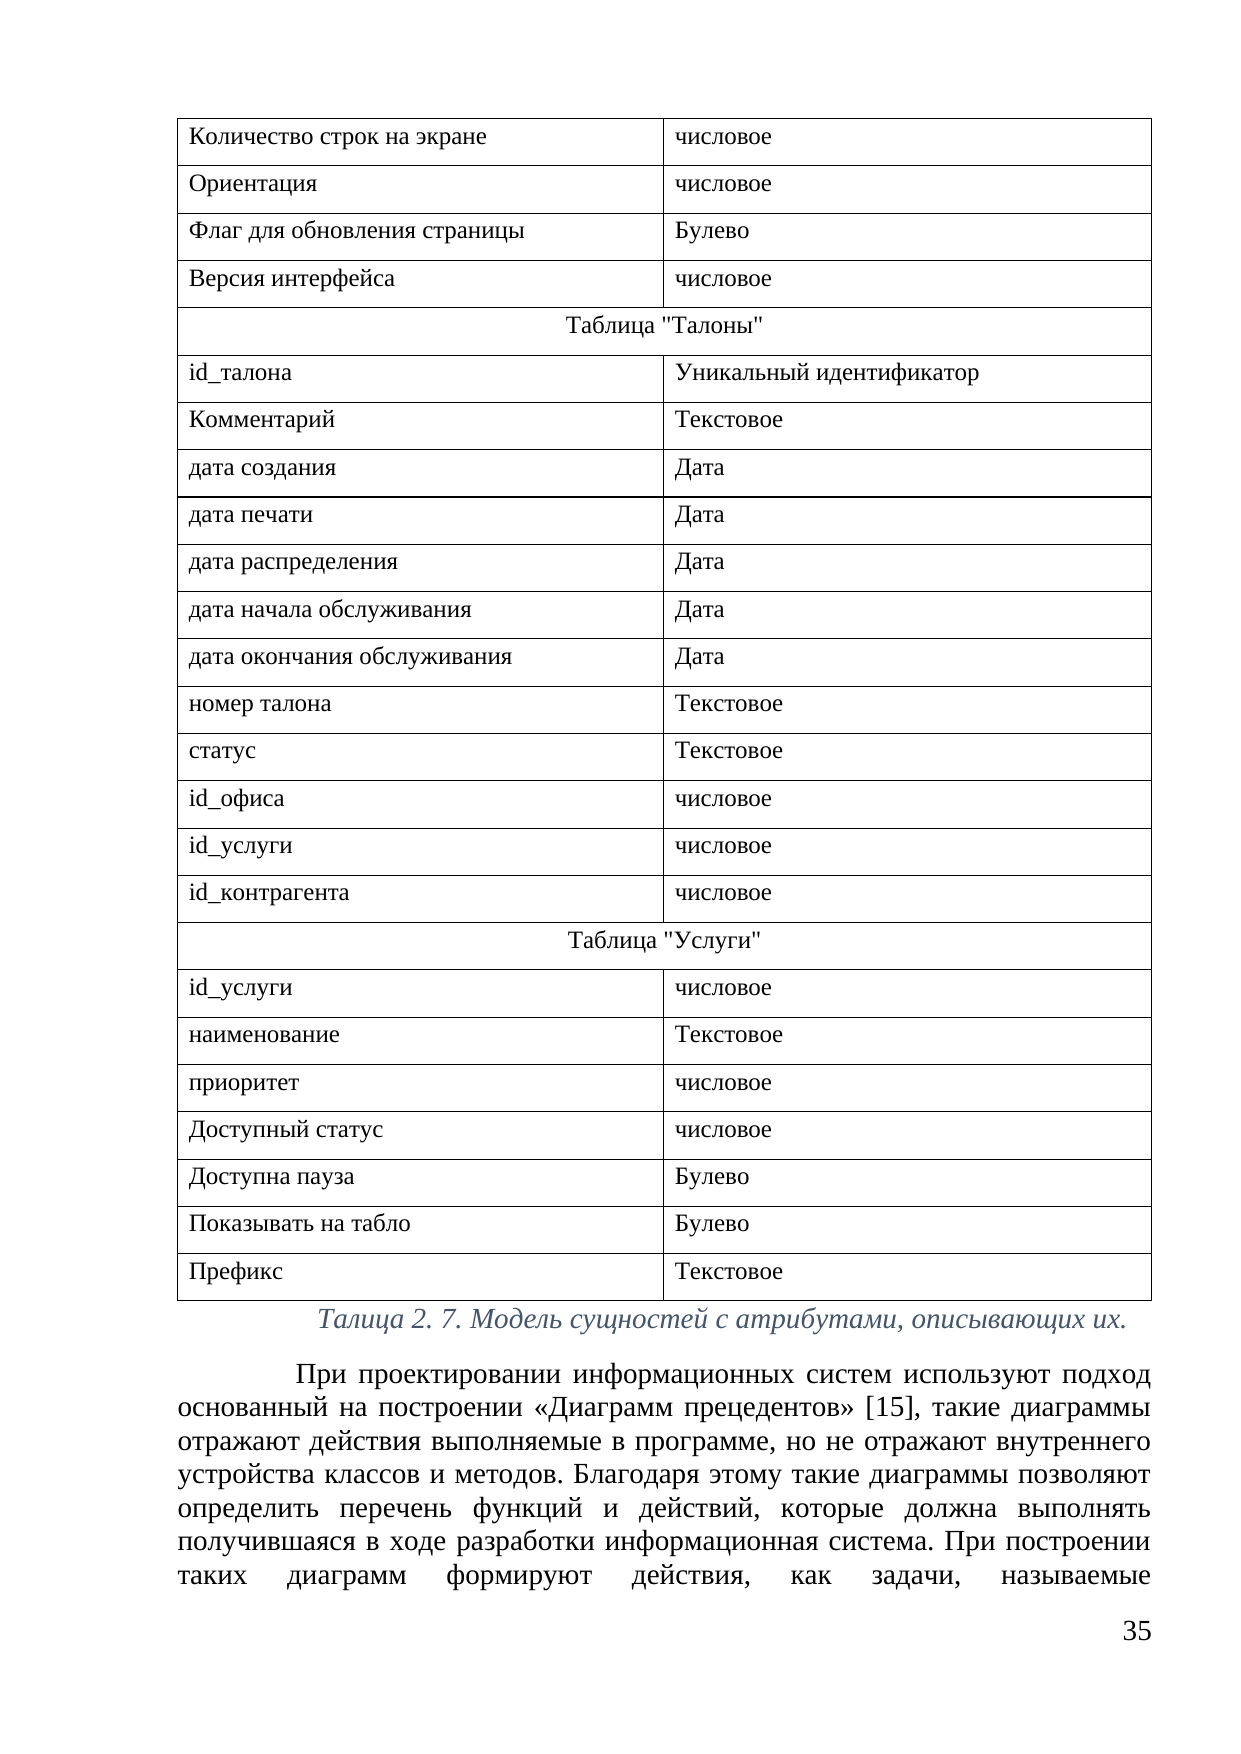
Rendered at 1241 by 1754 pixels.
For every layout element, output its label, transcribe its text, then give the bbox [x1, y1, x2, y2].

table_cell Количество строк на экране [178, 119, 663, 165]
table_cell дата печати [178, 498, 663, 544]
table_cell числовое [664, 166, 1151, 213]
table_cell Булево [664, 214, 1151, 260]
table_cell id_услуги [178, 829, 663, 875]
table_cell номер талона [178, 687, 663, 733]
table_cell Дата [664, 545, 1151, 591]
table_cell Доступна пауза [178, 1160, 663, 1206]
table_cell Дата [664, 450, 1151, 496]
table_cell Таблица "Услуги" [178, 923, 1151, 969]
table_cell приоритет [178, 1065, 663, 1111]
table_cell id_контрагента [178, 876, 663, 922]
table_cell Таблица "Талоны" [178, 308, 1151, 354]
table_cell дата создания [178, 450, 663, 496]
table_cell Текстовое [664, 734, 1151, 780]
table_cell Дата [664, 592, 1151, 638]
table_cell Уникальный идентификатор [664, 356, 1151, 402]
table_cell Булево [664, 1207, 1151, 1253]
table_cell Дата [664, 639, 1151, 686]
table_cell Комментарий [178, 403, 663, 449]
table_cell Текстовое [664, 687, 1151, 733]
table_cell числовое [664, 1112, 1151, 1158]
table_cell Дата [664, 498, 1151, 544]
table_cell статус [178, 734, 663, 780]
table_cell Доступный статус [178, 1112, 663, 1158]
table_cell id_талона [178, 356, 663, 402]
table_cell числовое [664, 261, 1151, 307]
table_cell Префикс [178, 1254, 663, 1300]
table_cell числовое [664, 876, 1151, 922]
table_cell Показывать на табло [178, 1207, 663, 1253]
table_cell дата распределения [178, 545, 663, 591]
table_cell Булево [664, 1160, 1151, 1206]
table_cell дата окончания обслуживания [178, 639, 663, 686]
table_cell Текстовое [664, 403, 1151, 449]
table_cell наименование [178, 1018, 663, 1064]
table_cell Текстовое [664, 1254, 1151, 1300]
table_cell числовое [664, 781, 1151, 827]
table_cell числовое [664, 829, 1151, 875]
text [177, 1356, 1152, 1591]
table_cell дата начала обслуживания [178, 592, 663, 638]
table_cell числовое [664, 1065, 1151, 1111]
table_cell Текстовое [664, 1018, 1151, 1064]
table_cell числовое [664, 119, 1151, 165]
text Талица 2. 7. Модель сущностей с атрибутами, описывающих их. [177, 1301, 1152, 1335]
table_cell Ориентация [178, 166, 663, 213]
table_cell id_офиса [178, 781, 663, 827]
table_cell id_услуги [178, 970, 663, 1017]
table_cell Версия интерфейса [178, 261, 663, 307]
table_cell Флаг для обновления страницы [178, 214, 663, 260]
table_cell числовое [664, 970, 1151, 1017]
